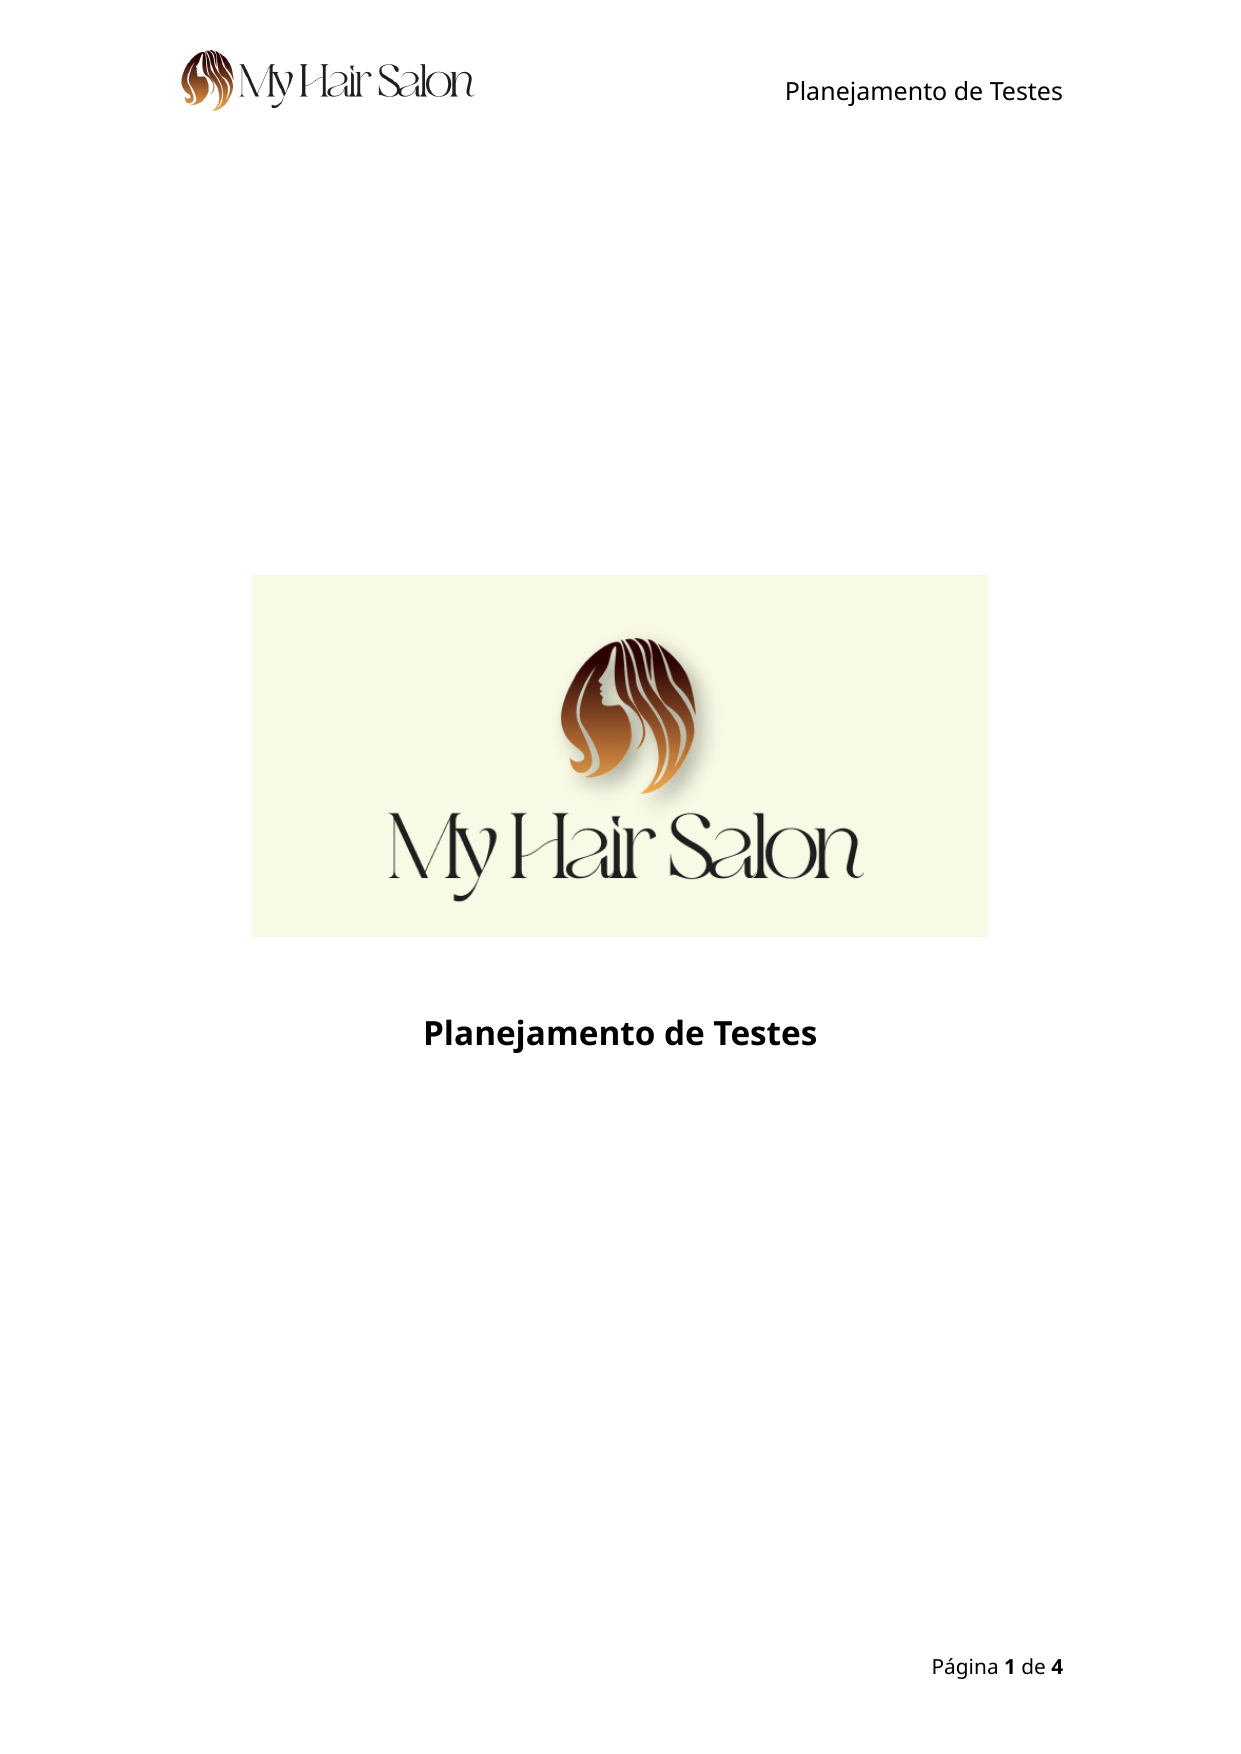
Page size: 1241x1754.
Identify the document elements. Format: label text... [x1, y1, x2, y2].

picture [177, 50, 475, 111]
text Planejamento de Testes [177, 1010, 1063, 1055]
picture [252, 575, 989, 937]
